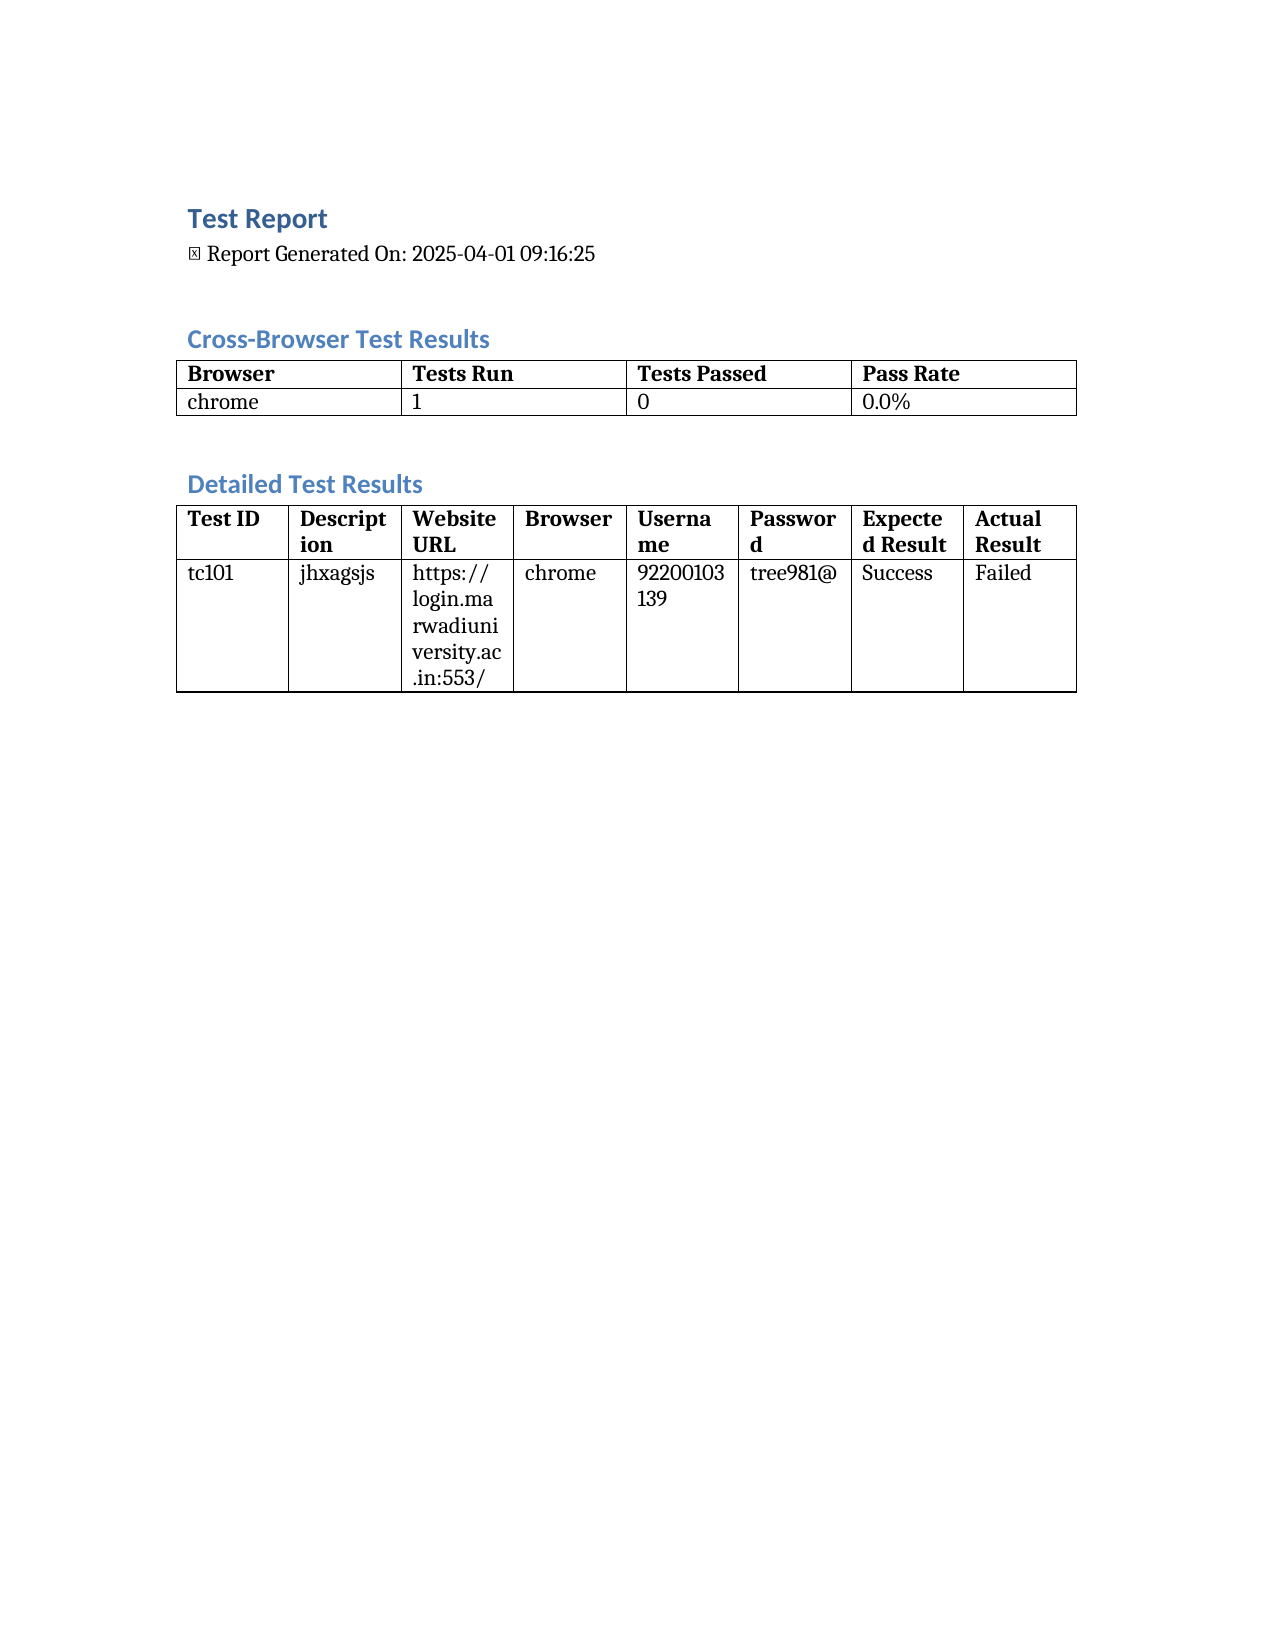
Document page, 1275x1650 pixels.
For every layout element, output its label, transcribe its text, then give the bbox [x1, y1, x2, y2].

table_header Tests Passed [627, 361, 851, 387]
table_header Pass Rate [852, 361, 1076, 387]
table_header Description [289, 506, 401, 559]
table_cell Failed [964, 560, 1076, 691]
table_header Tests Run [402, 361, 626, 387]
table_header Actual Result [964, 506, 1076, 559]
table_cell 1 [402, 389, 626, 415]
table_cell 92200103139 [627, 560, 738, 691]
table_header Username [627, 506, 738, 559]
table_cell jhxagsjs [289, 560, 401, 691]
text 📅 Report Generated On: 2025-04-01 09:16:25 [187, 241, 1087, 297]
subtitle Test Report [187, 200, 1087, 236]
table_header Expected Result [852, 506, 963, 559]
table_header Test ID [177, 506, 288, 559]
table_cell 0.0% [852, 389, 1076, 415]
table_cell Success [852, 560, 963, 691]
table_header Password [739, 506, 851, 559]
table_header Browser [514, 506, 626, 559]
table_header Website URL [402, 506, 513, 559]
table_cell chrome [177, 389, 401, 415]
subtitle Cross-Browser Test Results [187, 322, 1087, 355]
table_cell 0 [627, 389, 851, 415]
table_header Browser [177, 361, 401, 387]
table_cell tc101 [177, 560, 288, 691]
table_cell chrome [514, 560, 626, 691]
subtitle Detailed Test Results [187, 467, 1087, 500]
table_cell https://login.marwadiuniversity.ac.in:553/ [402, 560, 513, 691]
table_cell tree981@ [739, 560, 851, 691]
